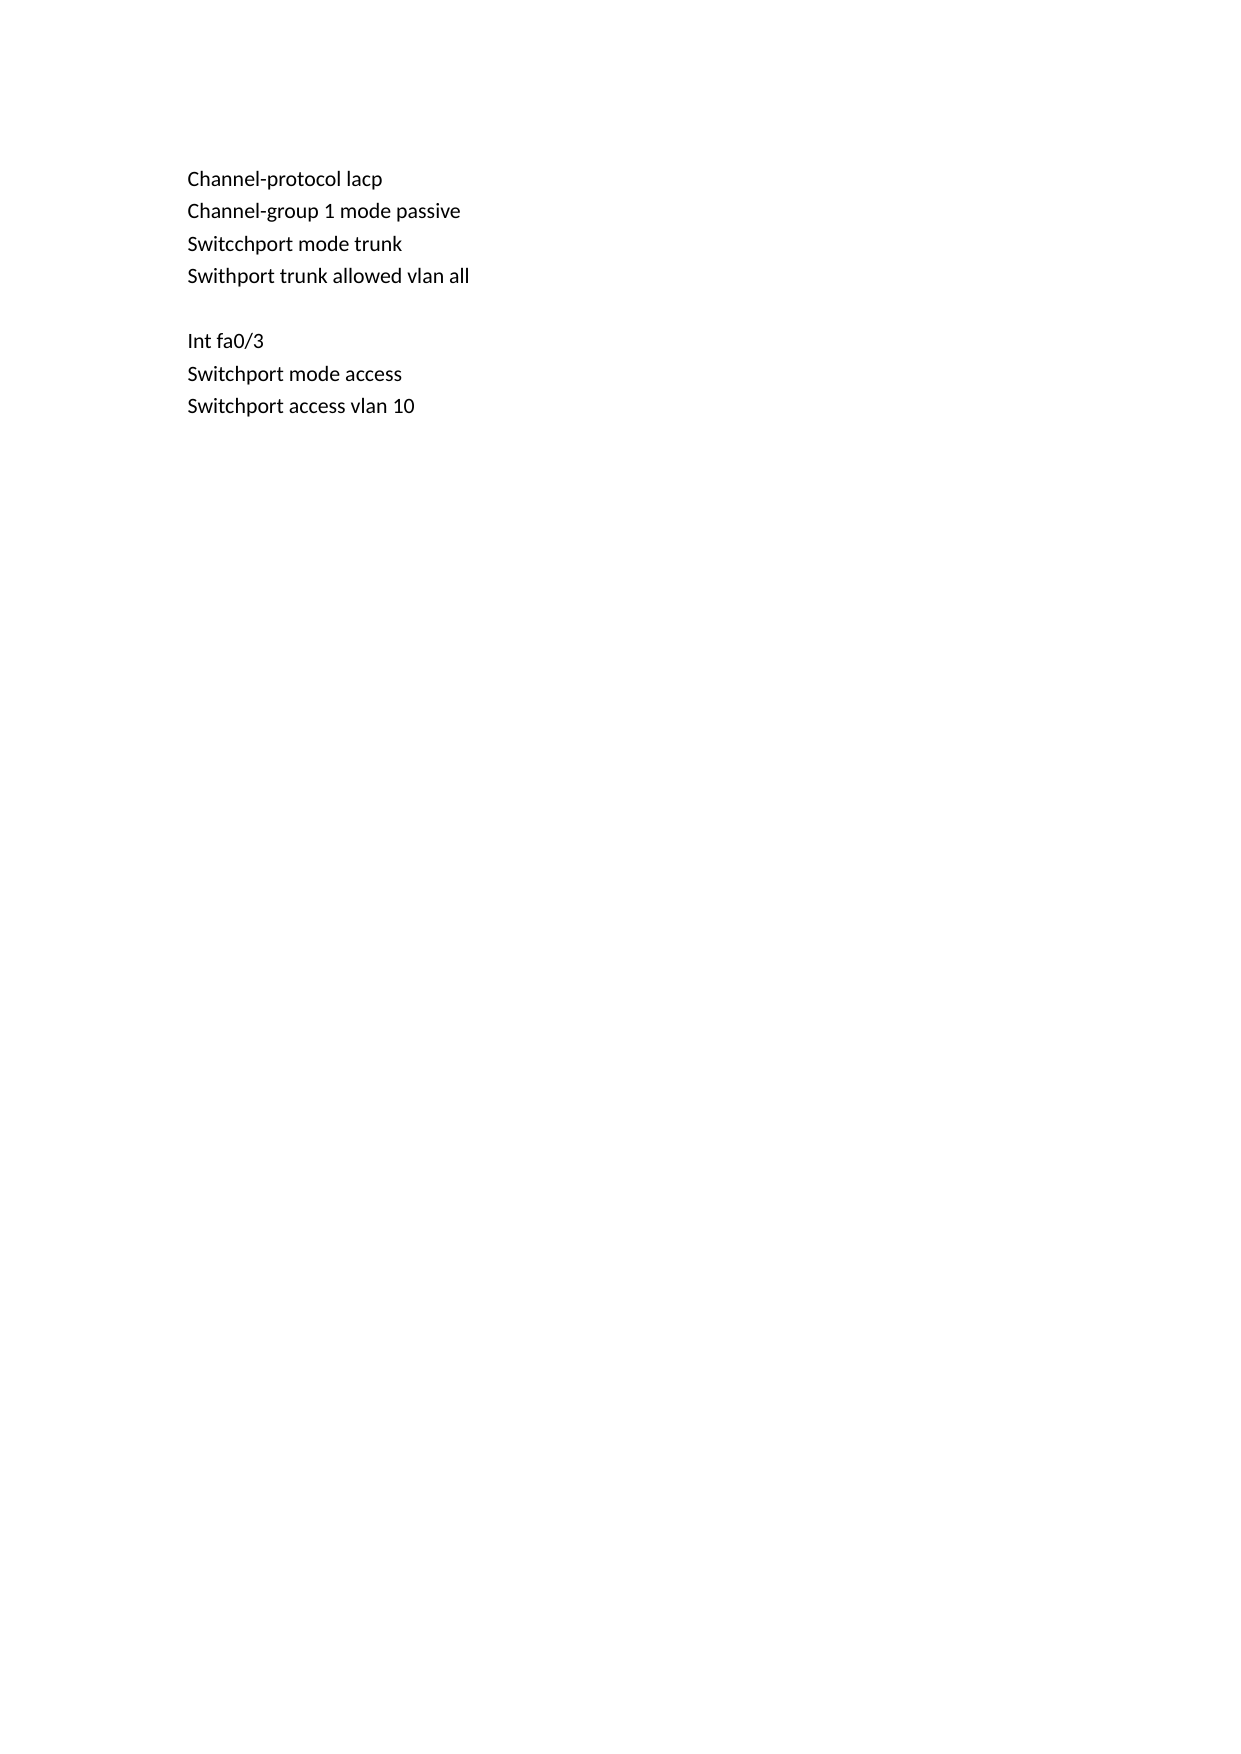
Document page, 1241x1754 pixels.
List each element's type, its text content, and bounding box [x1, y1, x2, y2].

text Int fa0/3 [187, 324, 1053, 357]
text Switchport mode access [187, 357, 1053, 389]
text Switcchport mode trunk [187, 227, 1053, 259]
text Swithport trunk allowed vlan all [187, 259, 1053, 292]
text Channel-protocol lacp [187, 162, 1053, 194]
text Channel-group 1 mode passive [187, 194, 1053, 227]
text Switchport access vlan 10 [187, 389, 1053, 422]
